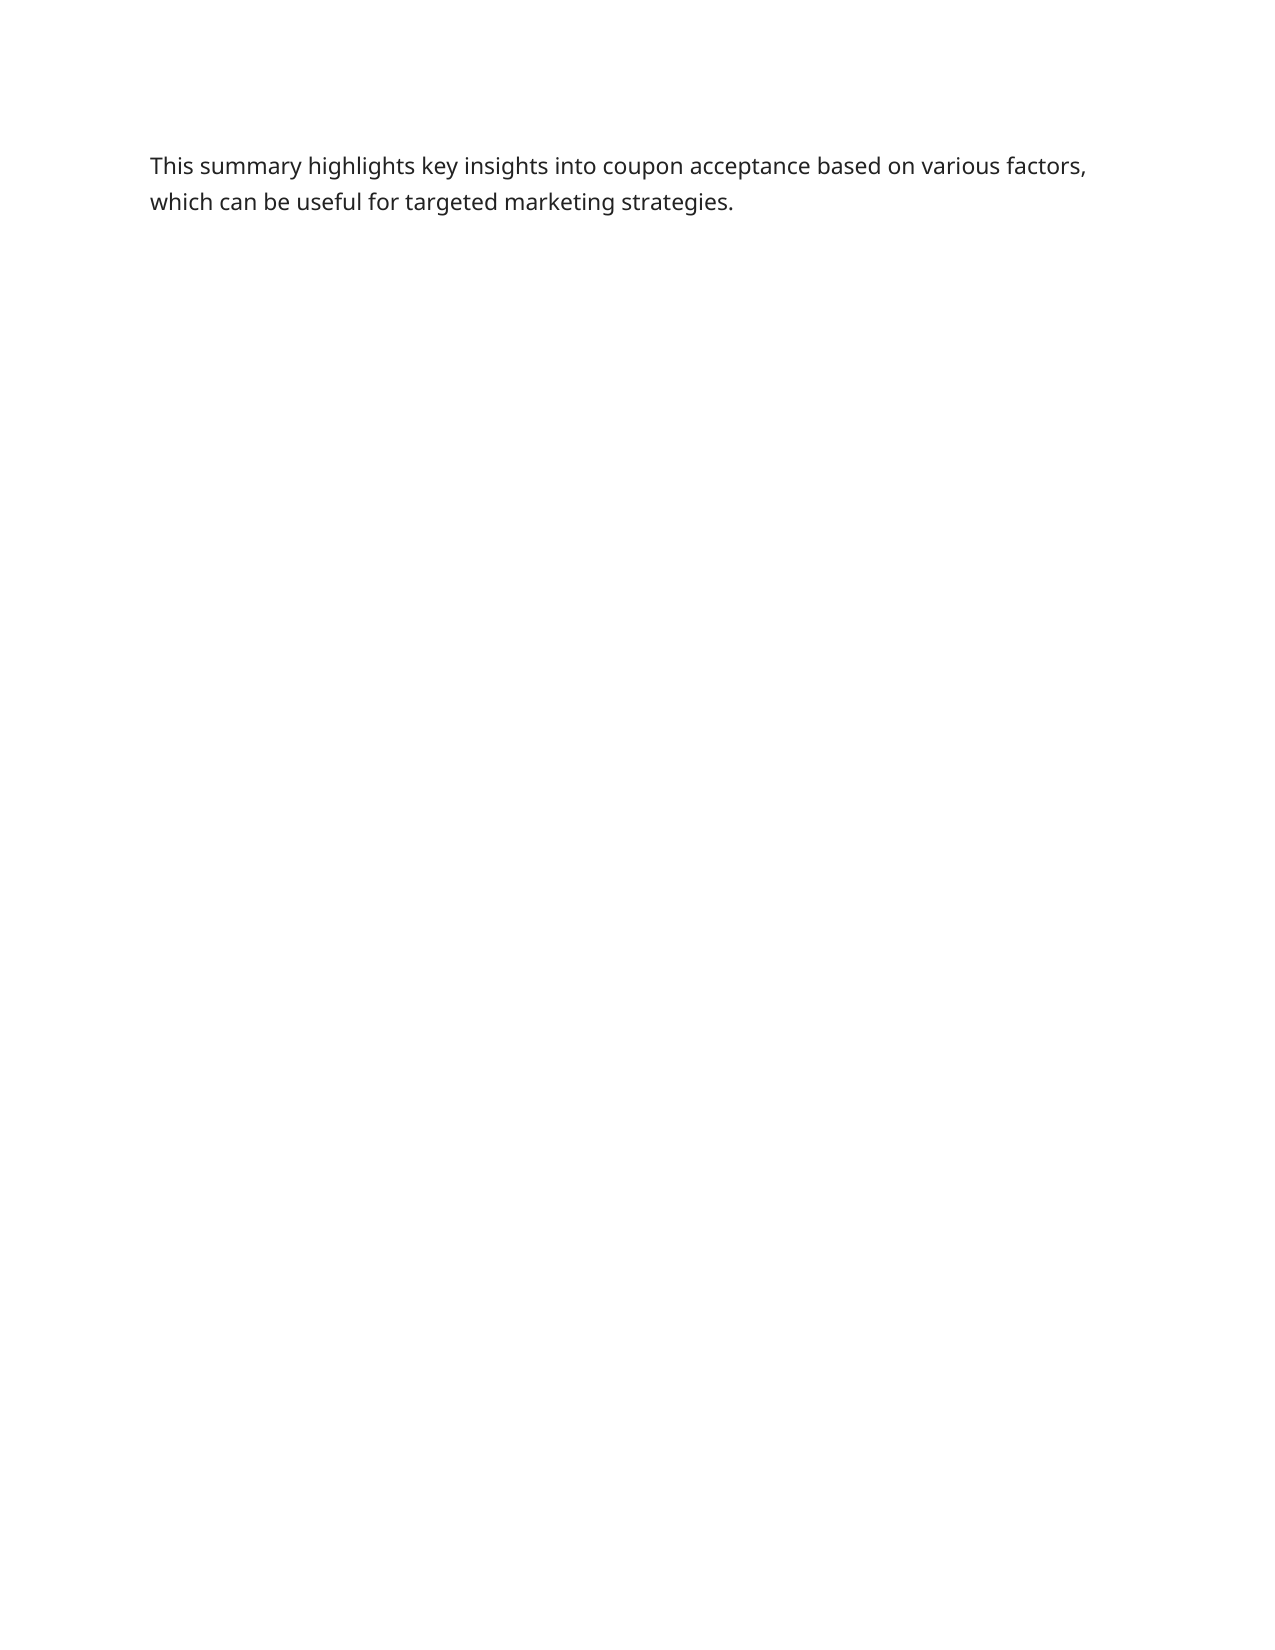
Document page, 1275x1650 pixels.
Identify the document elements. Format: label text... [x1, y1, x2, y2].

text This summary highlights key insights into coupon acceptance based on various factors, which can be useful for targeted marketing strategies. [150, 150, 1125, 217]
